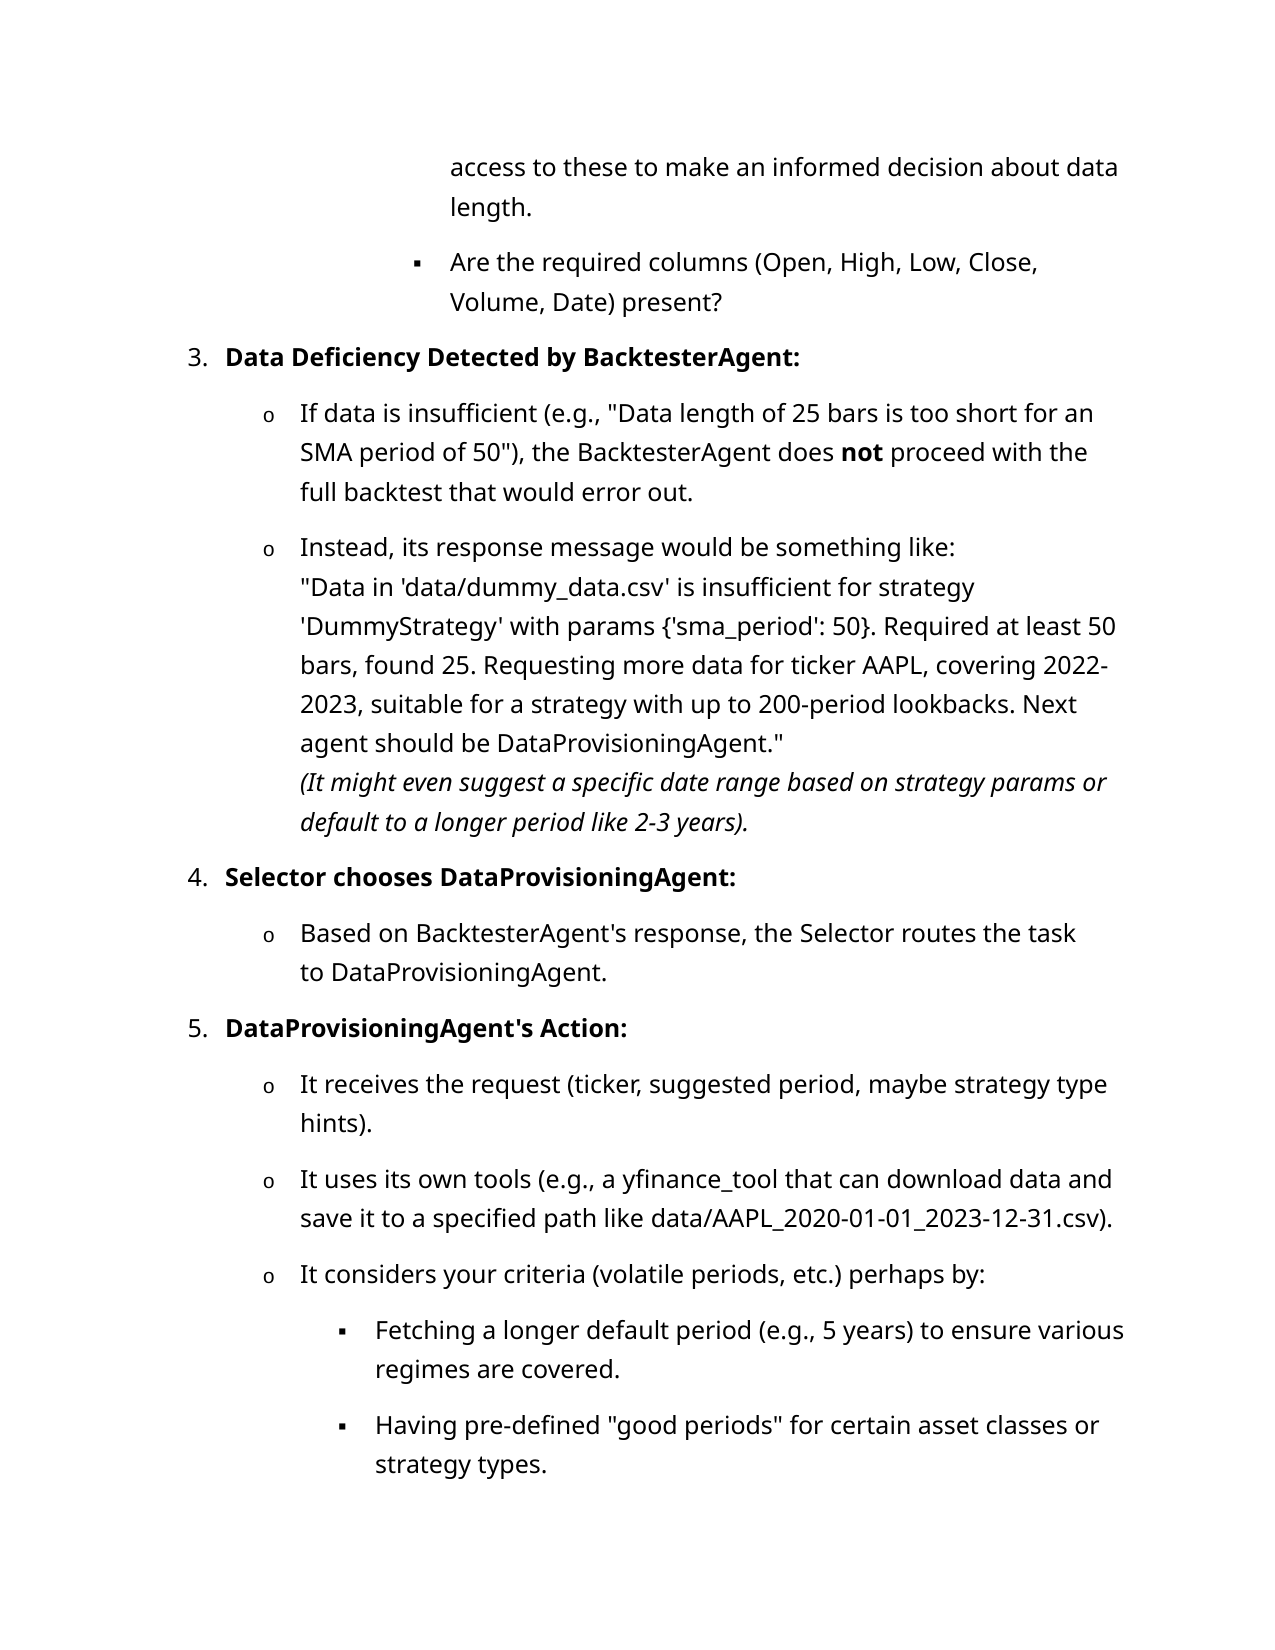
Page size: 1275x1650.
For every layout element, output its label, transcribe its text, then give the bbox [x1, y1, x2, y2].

list Instead, its response message would be something like: "Data in 'data/dummy_data.csv' is insufficient for strategy 'DummyStrategy' with params {'sma_period': 50}. Required at least 50 bars, found 25. Requesting more data for ticker AAPL, covering 2022-2023, suitable for a strategy with up to 200-period lookbacks. Next agent should be DataProvisioningAgent." (It might even suggest a specific date range based on strategy params or default to a longer period like 2-3 years). [262, 530, 1125, 838]
list Selector chooses DataProvisioningAgent: [187, 860, 1125, 894]
list It receives the request (ticker, suggested period, maybe strategy type hints). [262, 1067, 1125, 1140]
list Data Deficiency Detected by BacktesterAgent: [187, 340, 1125, 374]
list Fetching a longer default period (e.g., 5 years) to ensure various regimes are covered. [337, 1312, 1125, 1386]
list It considers your criteria (volatile periods, etc.) perhaps by: [262, 1257, 1125, 1291]
list If data is insufficient (e.g., "Data length of 25 bars is too short for an SMA period of 50"), the BacktesterAgent does not proceed with the full backtest that would error out. [262, 396, 1125, 508]
list DataProvisioningAgent's Action: [187, 1011, 1125, 1045]
list Based on BacktesterAgent's response, the Selector routes the task to DataProvisioningAgent. [262, 916, 1125, 989]
list Having pre-defined "good periods" for certain asset classes or strategy types. [337, 1407, 1125, 1481]
list Are the required columns (Open, High, Low, Close, Volume, Date) present? [412, 245, 1125, 318]
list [412, 150, 1125, 223]
list It uses its own tools (e.g., a yfinance_tool that can download data and save it to a specified path like data/AAPL_2020-01-01_2023-12-31.csv). [262, 1162, 1125, 1235]
